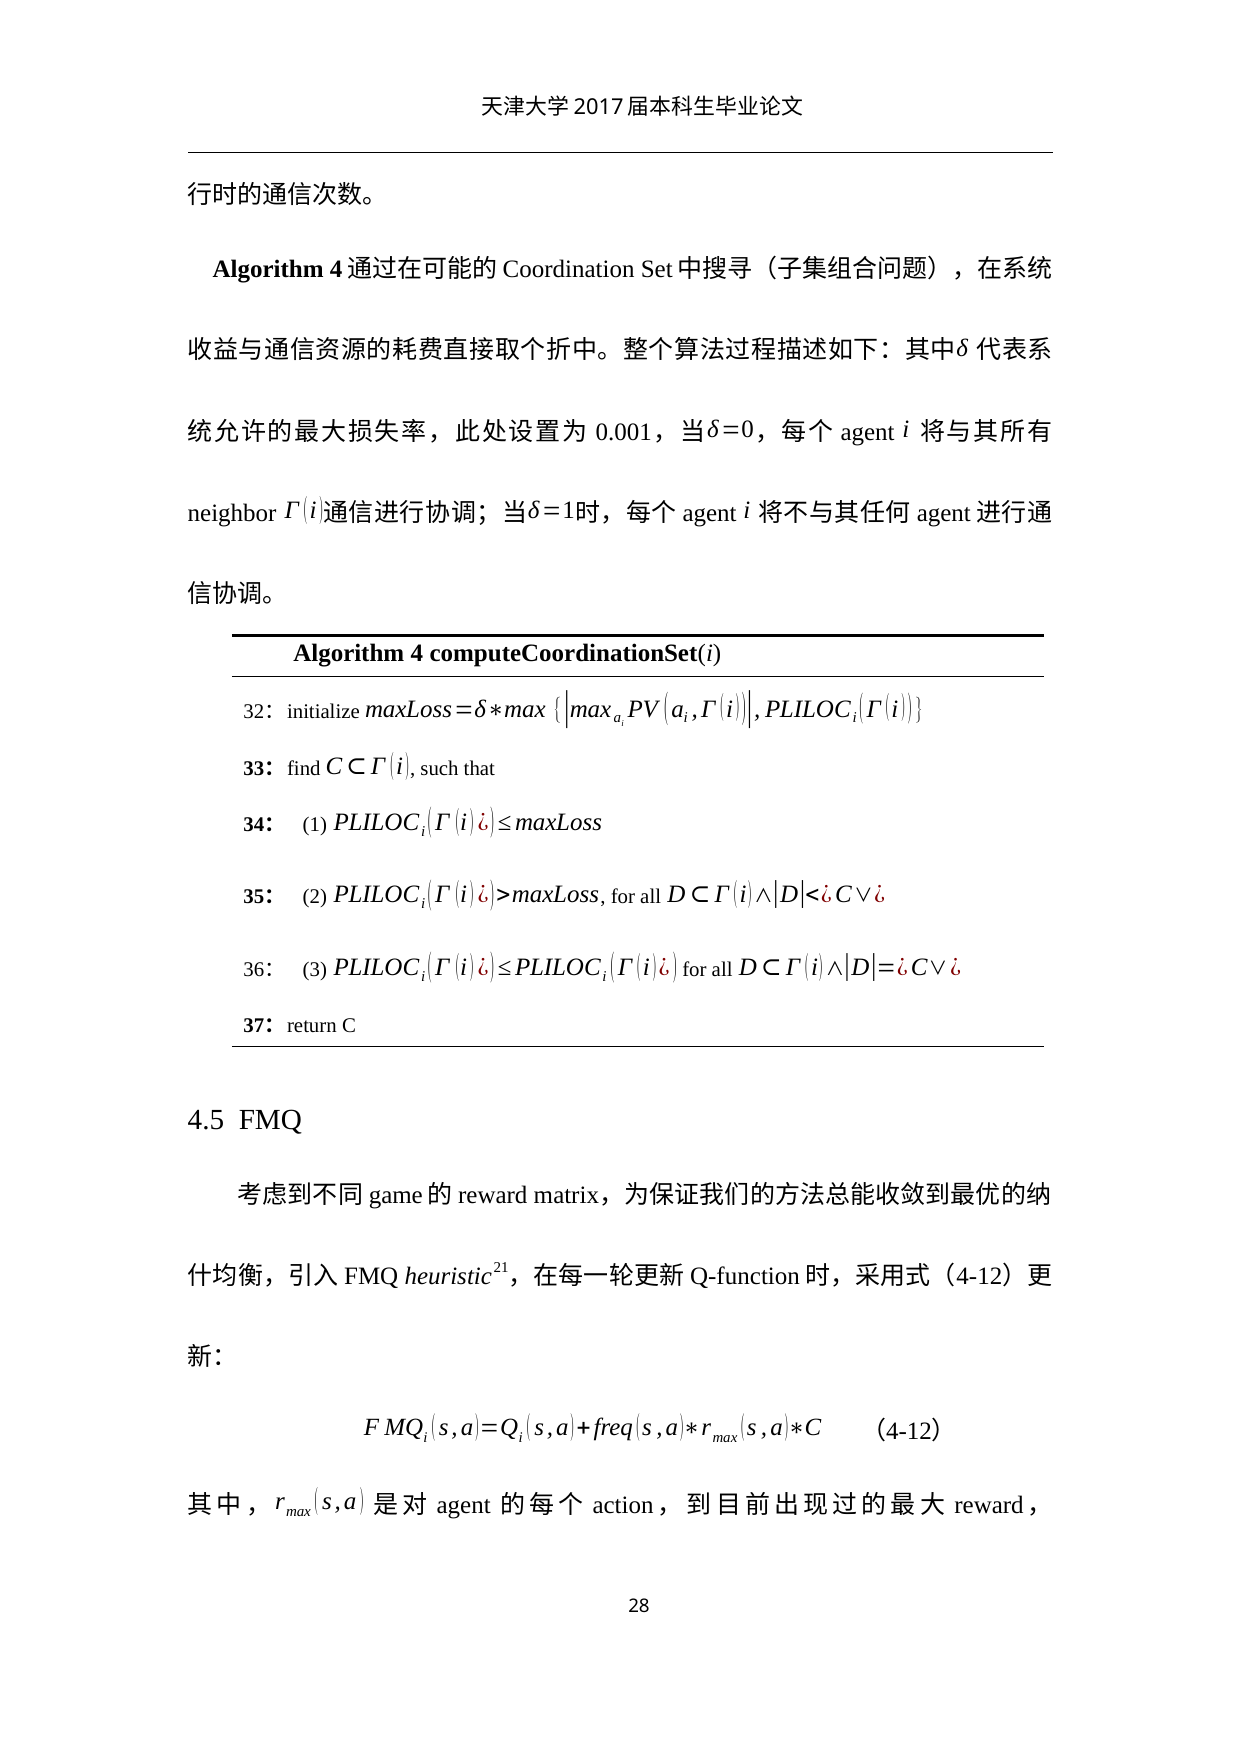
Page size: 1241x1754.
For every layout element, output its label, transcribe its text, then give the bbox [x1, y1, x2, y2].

table_cell initialize find , such that (1) (2) , for all (3) for all return C [232, 677, 1044, 1046]
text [187, 160, 1053, 225]
list FMQ [187, 1086, 1053, 1151]
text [187, 1470, 1053, 1535]
text 考虑到不同game的reward matrix，为保证我们的方法总能收敛到最优的纳什均衡，引入FMQ ，在每一轮更新Q-function时，采用式（4-12）更新： [187, 1160, 1053, 1387]
table_header Algorithm 4 computeCoordinationSet(i) [232, 637, 1044, 676]
text Algorithm 4通过在可能的Coordination Set中搜寻（子集组合问题），在系统收益与通信资源的耗费直接取个折中。整个算法过程描述如下：其中 代表系统允许的最大损失率，此处设置为0.001，当，每个agent 将与其所有neighbor 通信进行协调；当时，每个agent 将不与其任何agent进行通信协调。 [187, 234, 1053, 624]
text （4-12） [187, 1396, 1053, 1461]
